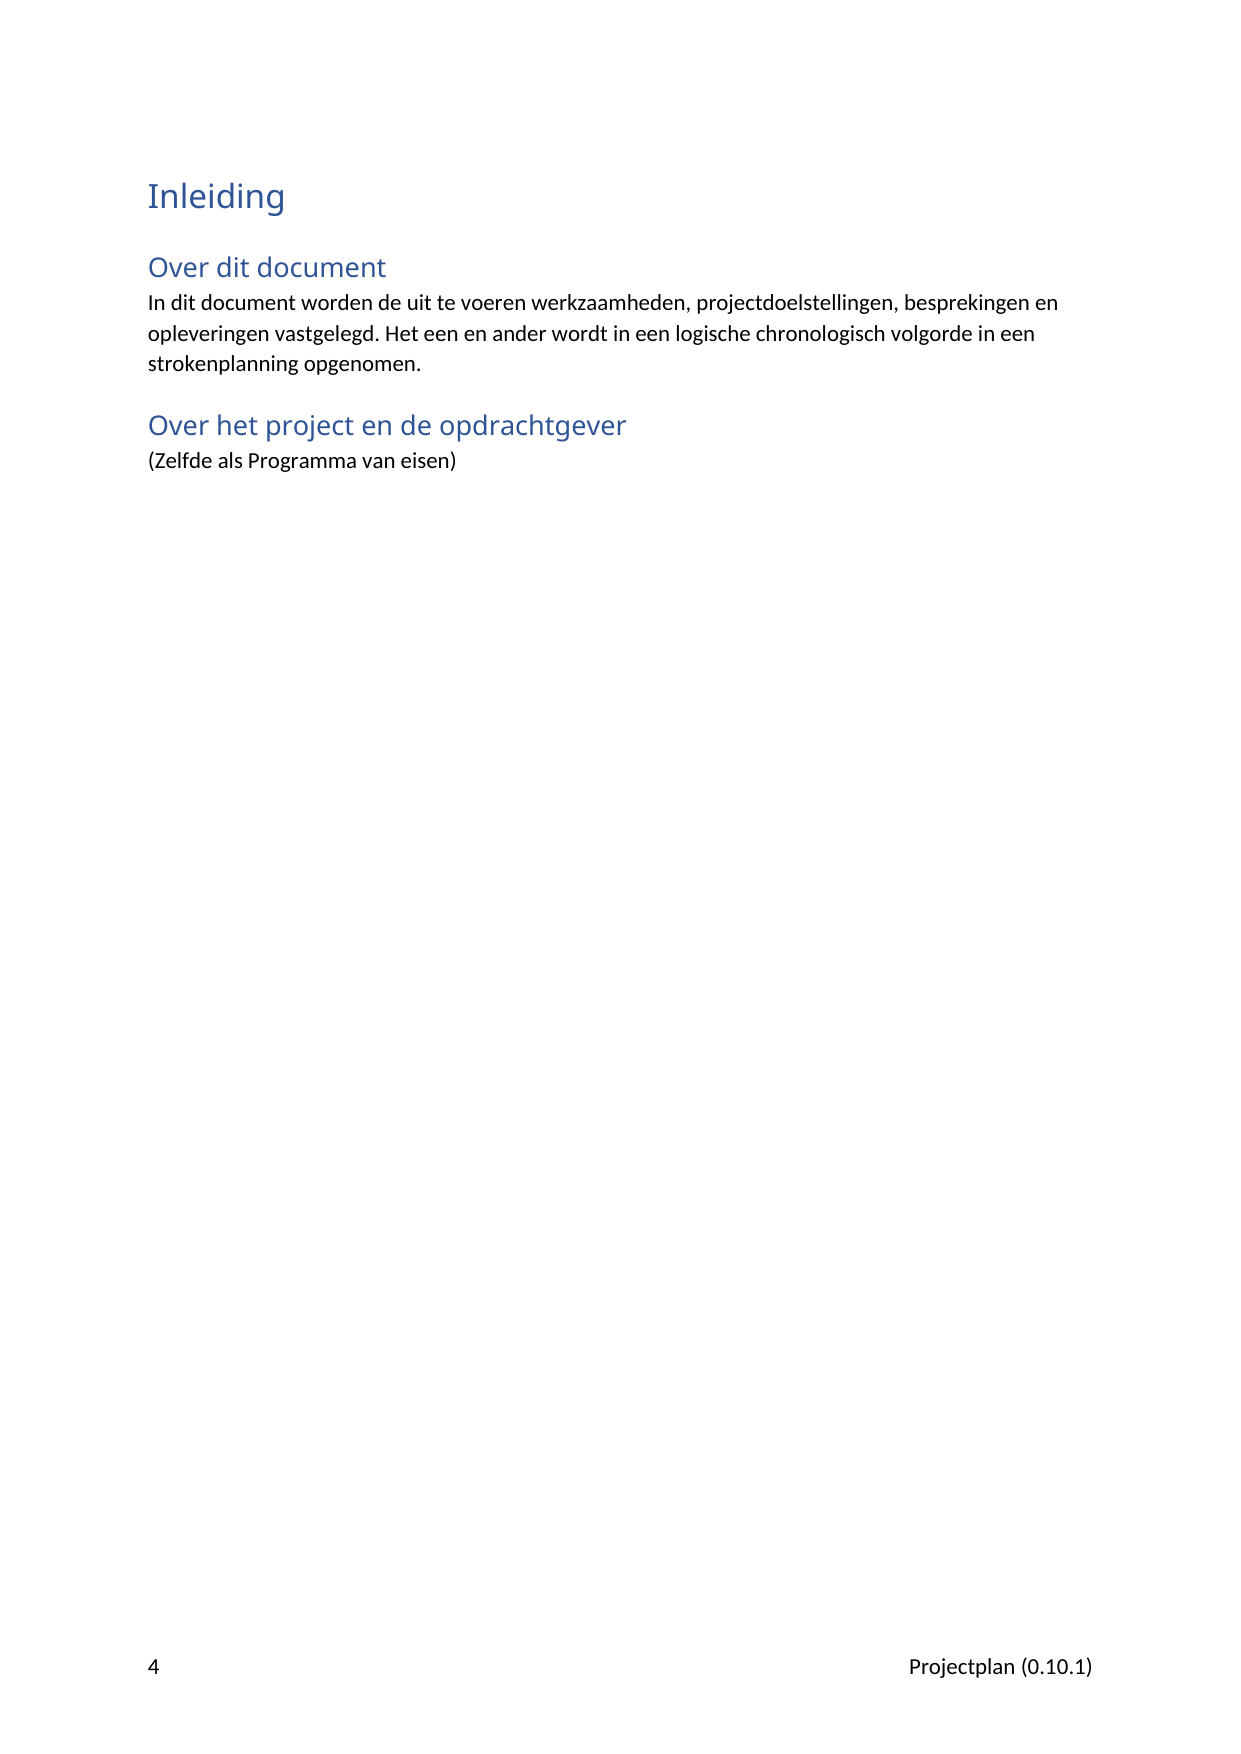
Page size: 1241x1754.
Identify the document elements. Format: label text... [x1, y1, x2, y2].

subtitle Over dit document [148, 249, 1093, 286]
text In dit document worden de uit te voeren werkzaamheden, projectdoelstellingen, besprekingen en opleveringen vastgelegd. Het een en ander wordt in een logische chronologisch volgorde in een strokenplanning opgenomen. [148, 288, 1093, 377]
text (Zelfde als Programma van eisen) [148, 446, 1093, 474]
subtitle Over het project en de opdrachtgever [148, 406, 1093, 443]
subtitle Inleiding [148, 173, 1093, 218]
